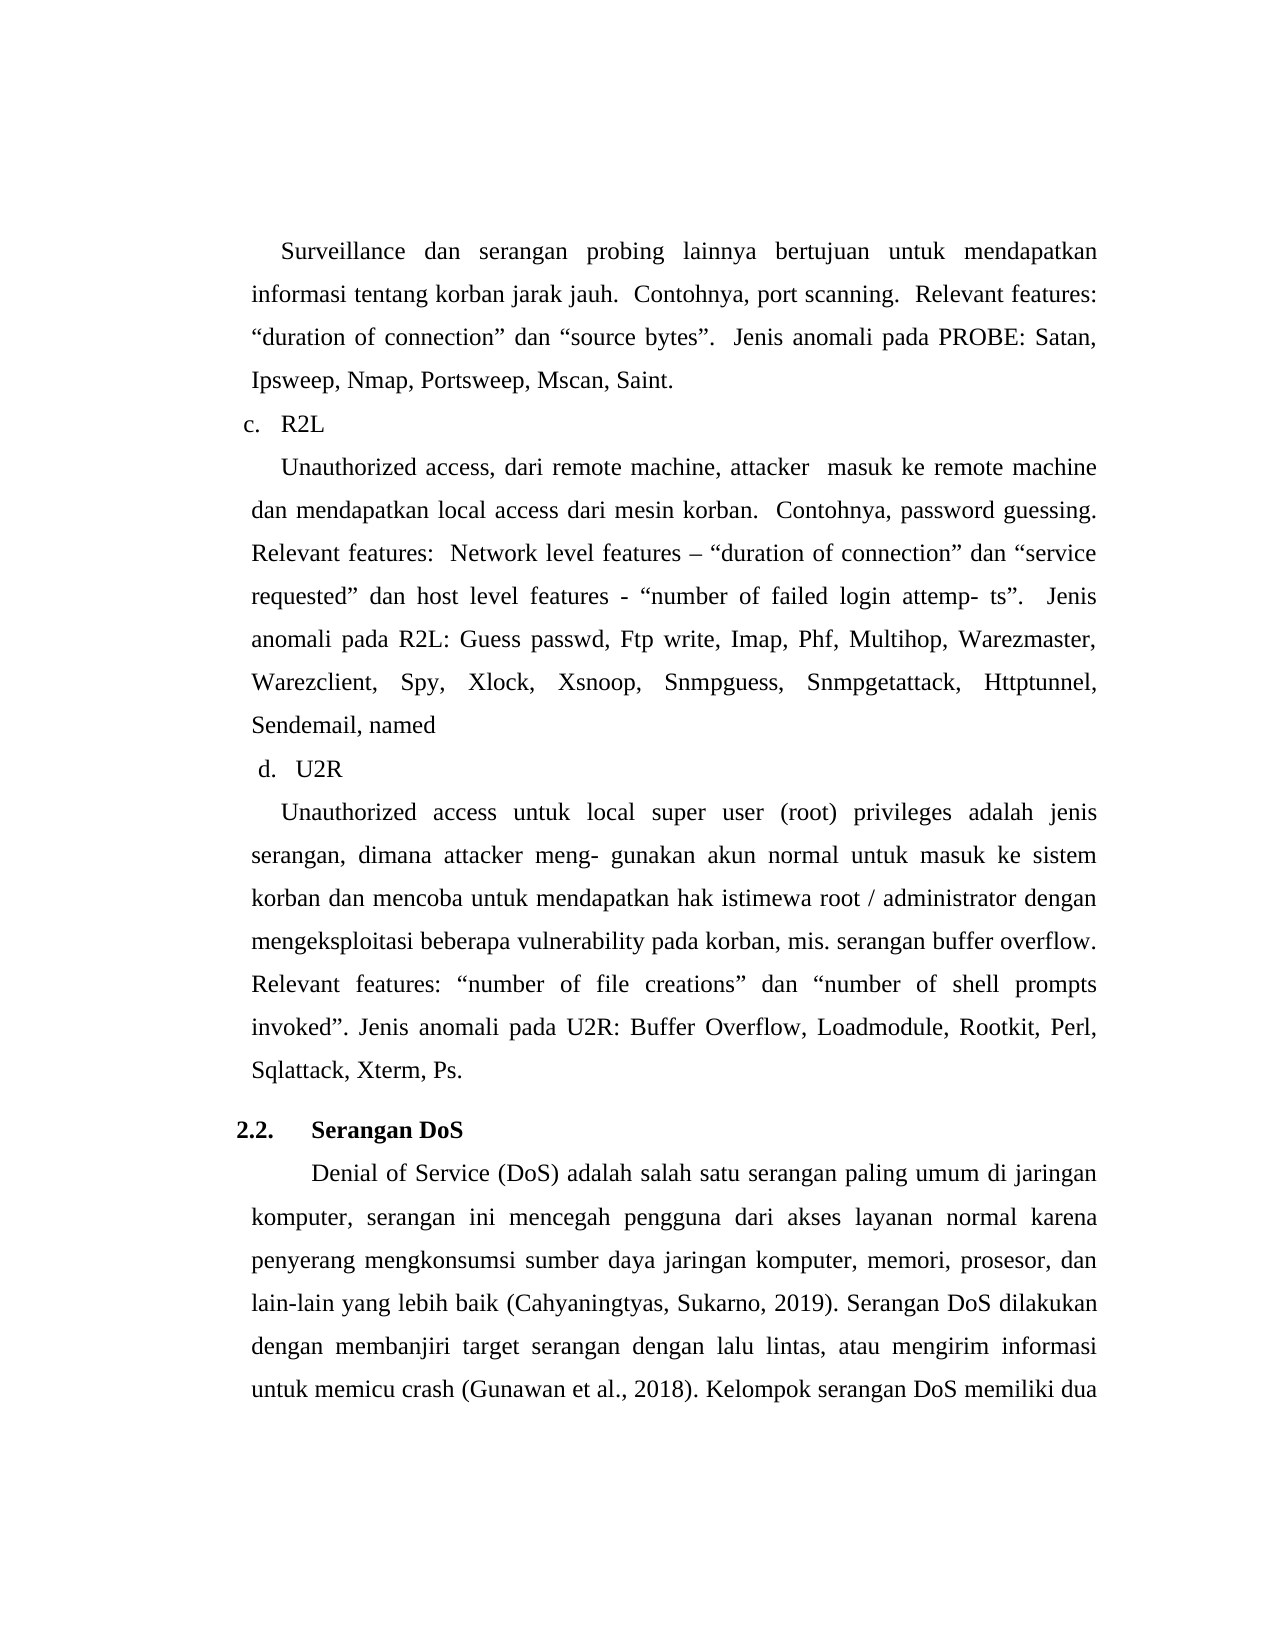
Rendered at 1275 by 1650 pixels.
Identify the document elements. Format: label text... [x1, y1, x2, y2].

subtitle Serangan DoS [274, 1115, 1098, 1144]
list Unauthorized access untuk local super user (root) privileges adalah jenis serangan, dimana attacker meng- gunakan akun normal untuk masuk ke sistem korban dan mencoba untuk mendapatkan hak istimewa root / administrator dengan mengeksploitasi beberapa vulnerability pada korban, mis. serangan buffer overflow. Relevant features: “number of file creations” dan “number of shell prompts invoked”. Jenis anomali pada U2R: Buffer Overflow, Loadmodule, Rootkit, Perl, Sqlattack, Xterm, Ps. [251, 797, 1098, 1084]
list Surveillance dan serangan probing lainnya bertujuan untuk mendapatkan informasi tentang korban jarak jauh. Contohnya, port scanning. Relevant features: “duration of connection” dan “source bytes”. Jenis anomali pada PROBE: Satan, Ipsweep, Nmap, Portsweep, Mscan, Saint. [251, 236, 1098, 394]
list Unauthorized access, dari remote machine, attacker masuk ke remote machine dan mendapatkan local access dari mesin korban. Contohnya, password guessing. Relevant features: Network level features – “duration of connection” dan “service requested” dan host level features - “number of failed login attemp- ts”. Jenis anomali pada R2L: Guess passwd, Ftp write, Imap, Phf, Multihop, Warezmaster, Warezclient, Spy, Xlock, Xsnoop, Snmpguess, Snmpgetattack, Httptunnel, Sendemail, named [251, 452, 1098, 739]
list U2R [258, 754, 1098, 782]
list R2L [243, 409, 1098, 437]
